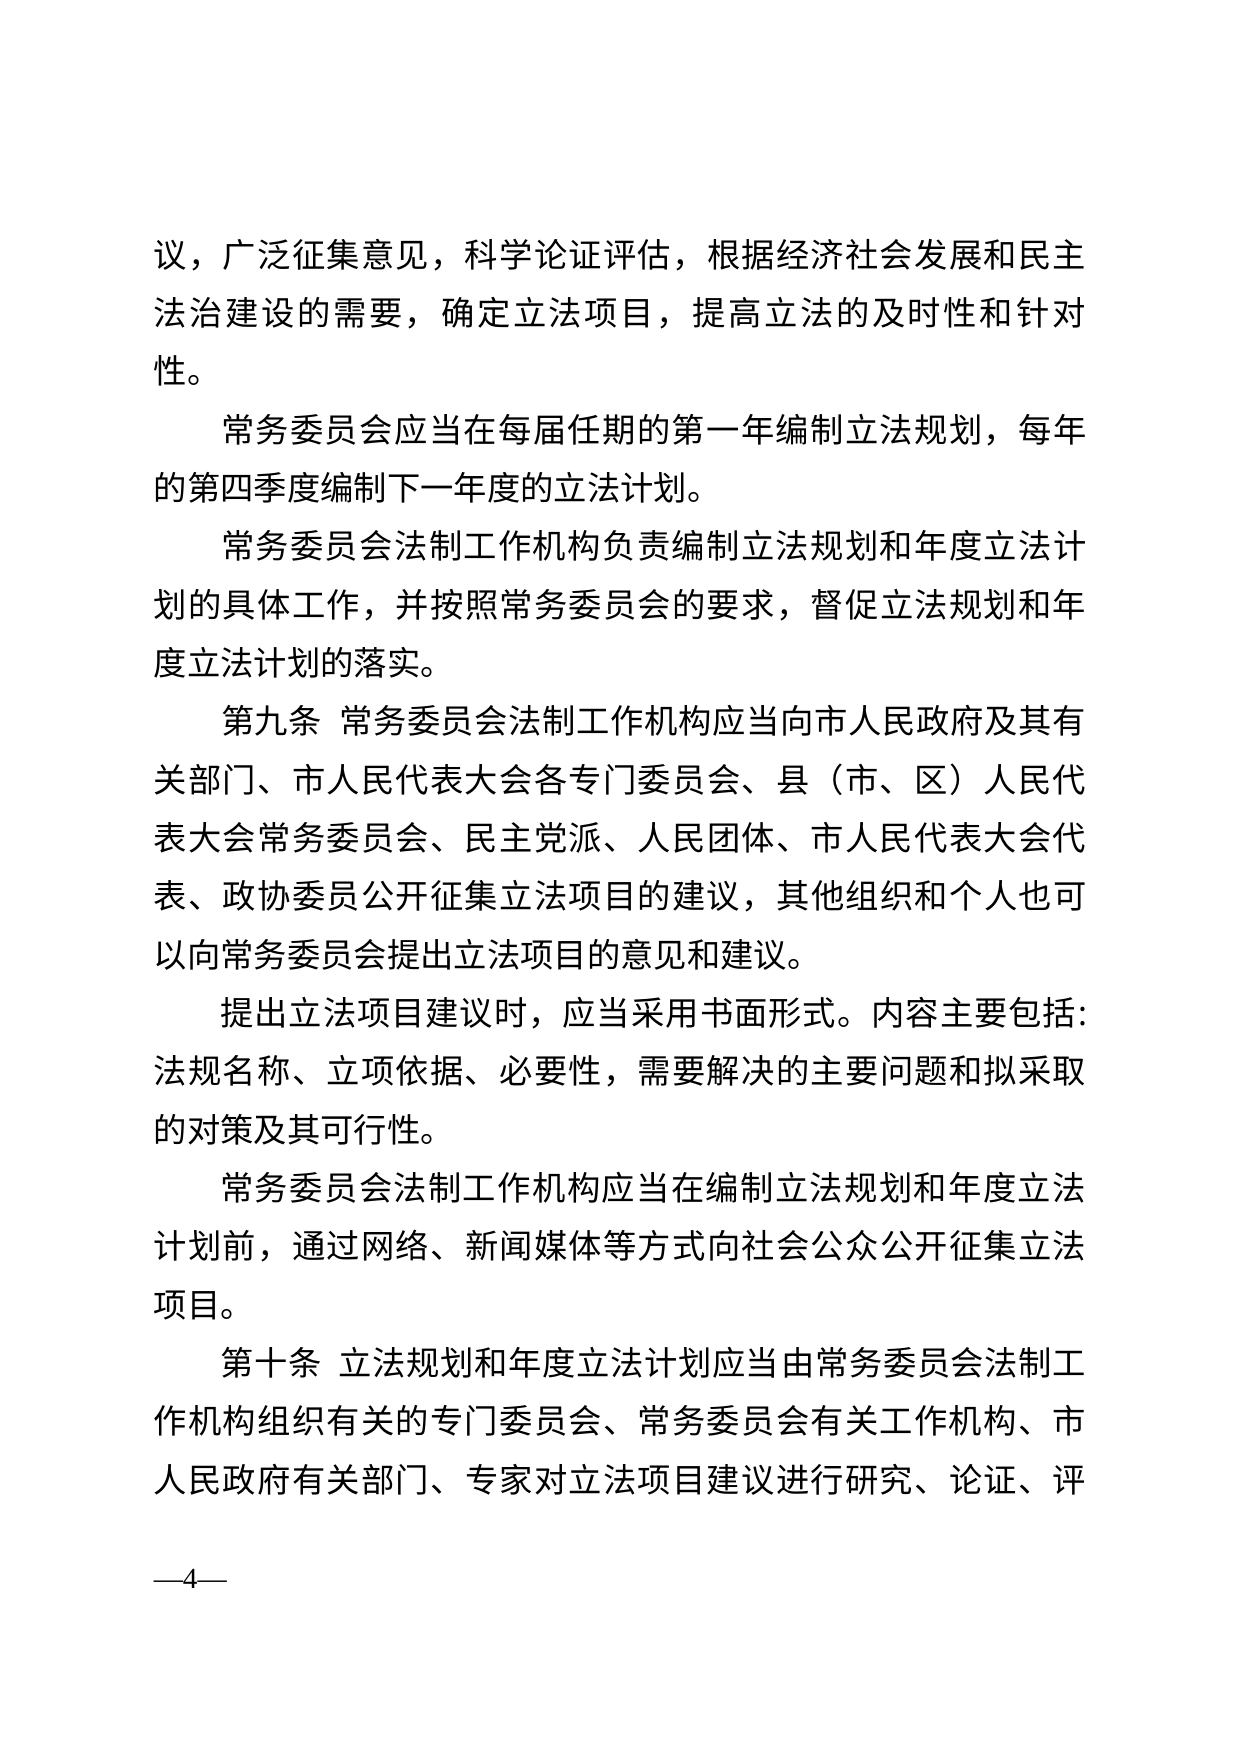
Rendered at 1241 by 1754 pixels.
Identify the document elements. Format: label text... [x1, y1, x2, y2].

text 常务委员会应当在每届任期的第一年编制立法规划，每年的第四季度编制下一年度的立法计划。 [153, 393, 1087, 510]
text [153, 1327, 1087, 1502]
text 第九条 常务委员会法制工作机构应当向市人民政府及其有关部门、市人民代表大会各专门委员会、县（市、区）人民代表大会常务委员会、民主党派、人民团体、市人民代表大会代表、政协委员公开征集立法项目的建议，其他组织和个人也可以向常务委员会提出立法项目的意见和建议。 [153, 685, 1087, 977]
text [153, 218, 1087, 393]
text 提出立法项目建议时，应当采用书面形式。内容主要包括:法规名称、立项依据、必要性，需要解决的主要问题和拟采取的对策及其可行性。 [153, 977, 1087, 1152]
text 常务委员会法制工作机构应当在编制立法规划和年度立法计划前，通过网络、新闻媒体等方式向社会公众公开征集立法项目。 [153, 1152, 1087, 1327]
text 常务委员会法制工作机构负责编制立法规划和年度立法计划的具体工作，并按照常务委员会的要求，督促立法规划和年度立法计划的落实。 [153, 510, 1087, 685]
